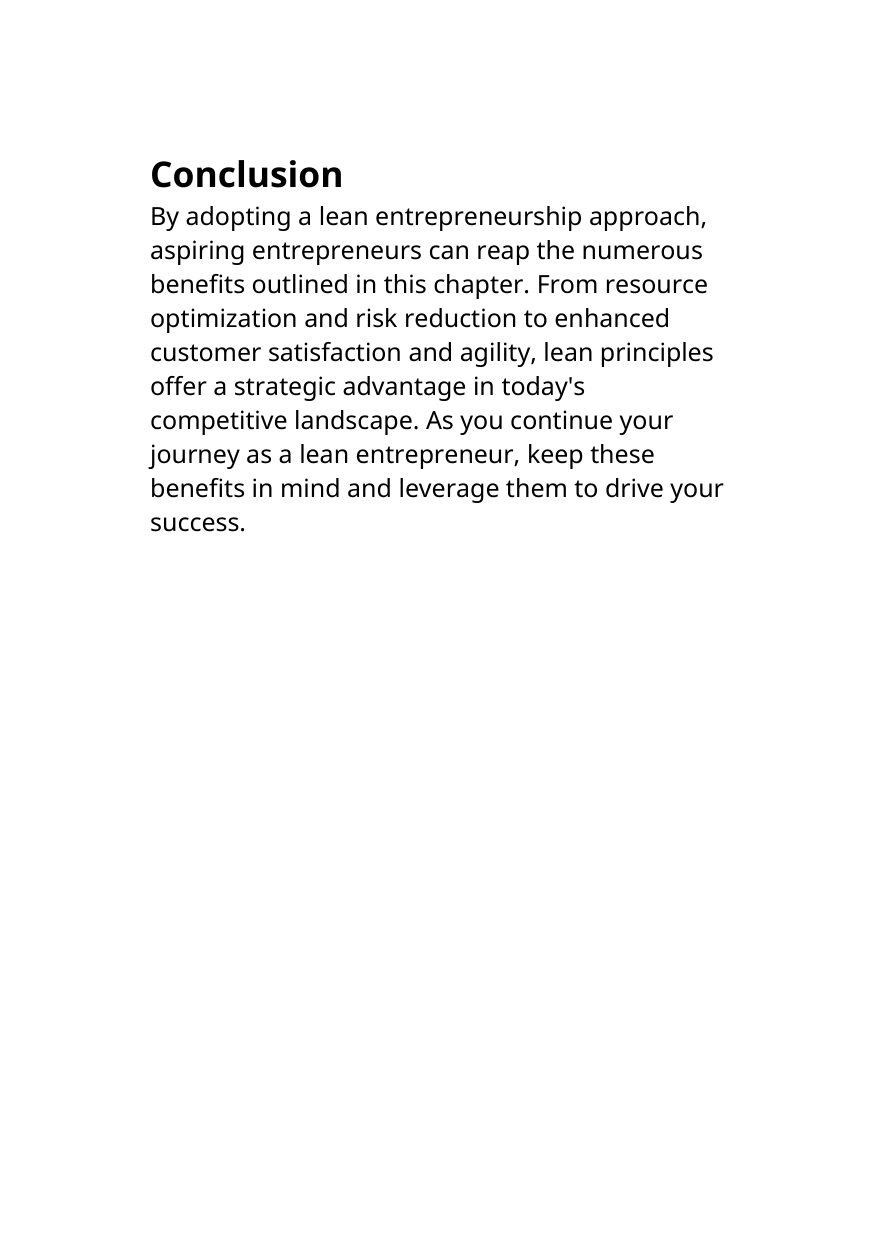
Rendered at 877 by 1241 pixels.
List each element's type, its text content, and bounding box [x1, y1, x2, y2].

subtitle Conclusion [150, 150, 727, 198]
text By adopting a lean entrepreneurship approach, aspiring entrepreneurs can reap the numerous benefits outlined in this chapter. From resource optimization and risk reduction to enhanced customer satisfaction and agility, lean principles offer a strategic advantage in today's competitive landscape. As you continue your journey as a lean entrepreneur, keep these benefits in mind and leverage them to drive your success. [150, 198, 727, 539]
